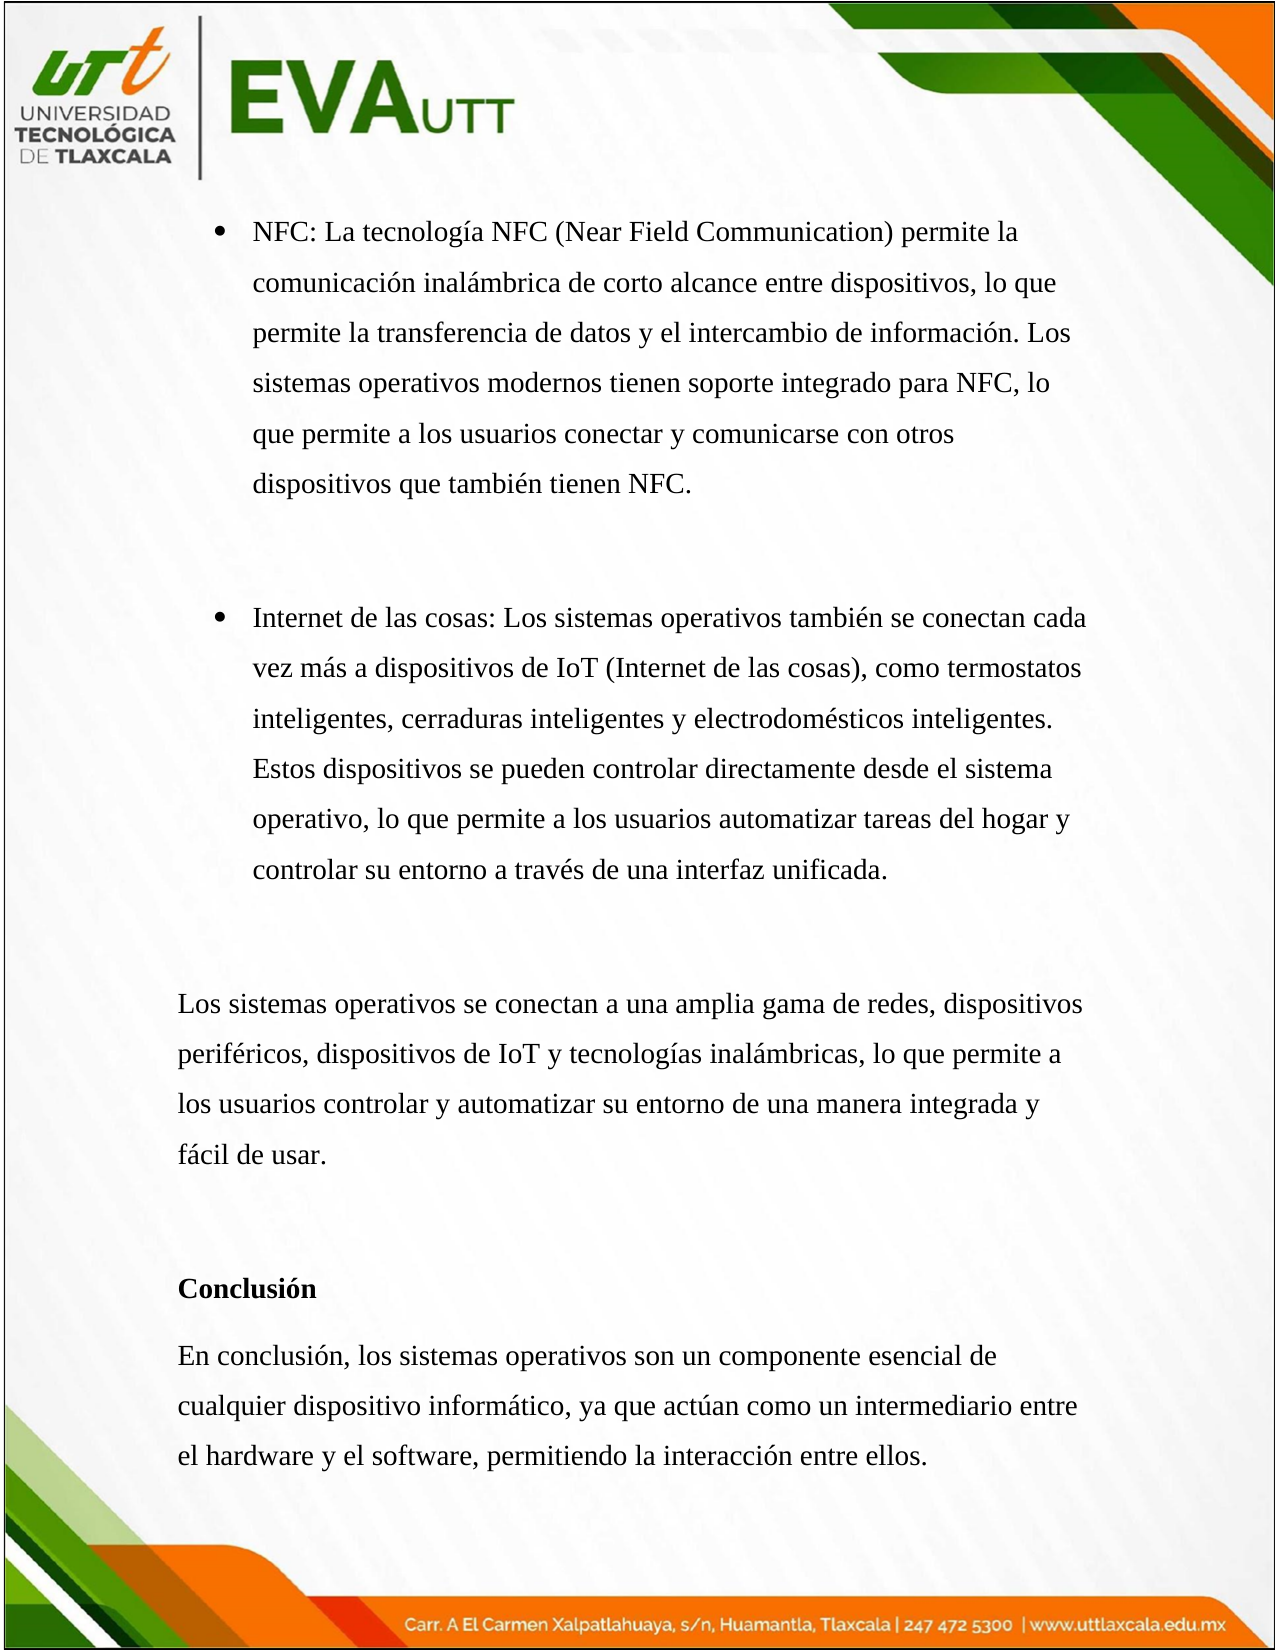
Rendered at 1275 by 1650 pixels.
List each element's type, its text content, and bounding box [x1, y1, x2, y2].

text En conclusión, los sistemas operativos son un componente esencial de cualquier dispositivo informático, ya que actúan como un intermediario entre el hardware y el software, permitiendo la interacción entre ellos. [177, 1338, 1098, 1472]
text Conclusión [177, 1271, 1098, 1304]
list Internet de las cosas: Los sistemas operativos también se conectan cada vez más a dispositivos de IoT (Internet de las cosas), como termostatos inteligentes, cerraduras inteligentes y electrodomésticos inteligentes. Estos dispositivos se pueden controlar directamente desde el sistema operativo, lo que permite a los usuarios automatizar tareas del hogar y controlar su entorno a través de una interfaz unificada. [215, 600, 1098, 885]
list NFC: La tecnología NFC (Near Field Communication) permite la comunicación inalámbrica de corto alcance entre dispositivos, lo que permite la transferencia de datos y el intercambio de información. Los sistemas operativos modernos tienen soporte integrado para NFC, lo que permite a los usuarios conectar y comunicarse con otros dispositivos que también tienen NFC. [215, 214, 1098, 500]
text Los sistemas operativos se conectan a una amplia gama de redes, dispositivos periféricos, dispositivos de IoT y tecnologías inalámbricas, lo que permite a los usuarios controlar y automatizar su entorno de una manera integrada y fácil de usar. [177, 986, 1098, 1170]
picture [3, 1, 1275, 1650]
